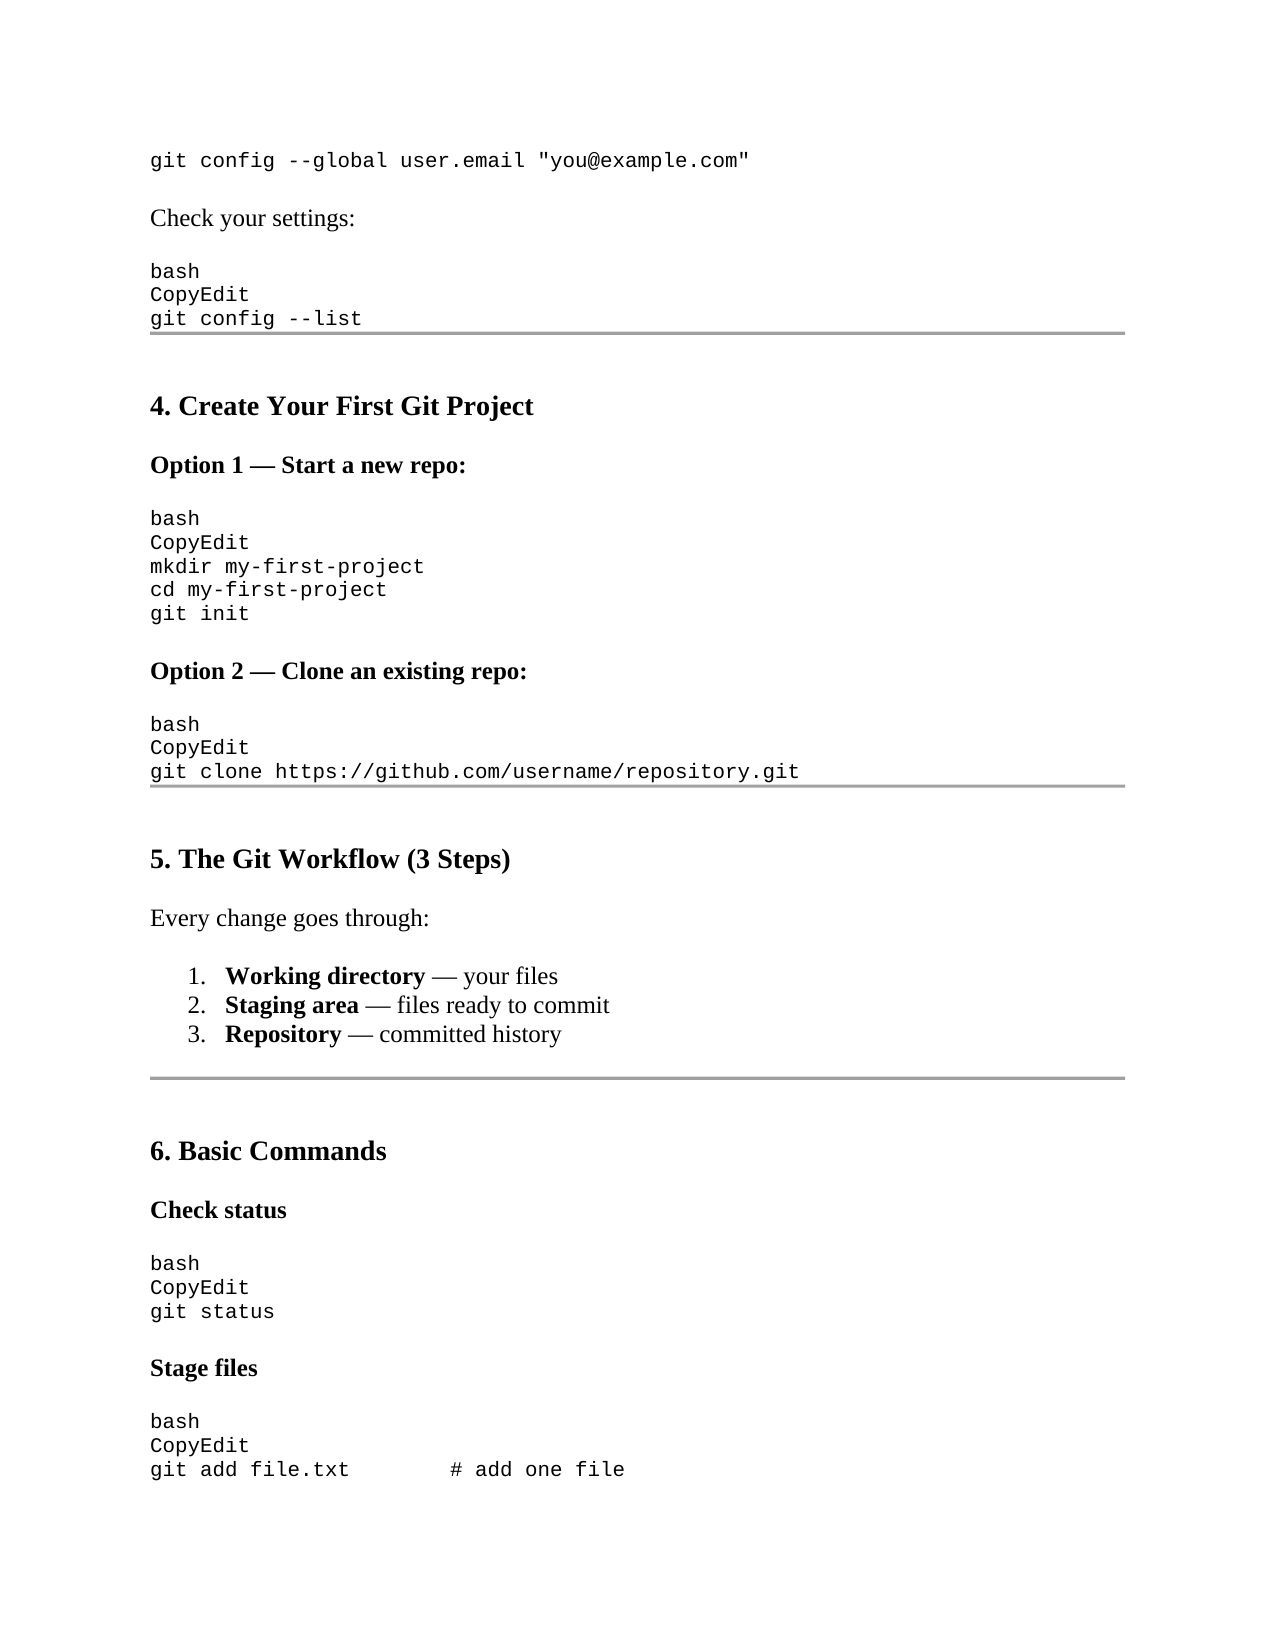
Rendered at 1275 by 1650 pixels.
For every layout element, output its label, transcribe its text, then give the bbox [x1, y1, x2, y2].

text git init [150, 603, 1125, 627]
text git status [150, 1301, 1125, 1324]
text 5. The Git Workflow (3 Steps) [150, 842, 1125, 874]
text mkdir my-first-project [150, 556, 1125, 579]
text Option 1 — Start a new repo: [150, 450, 1125, 479]
text Check status [150, 1195, 1125, 1224]
text CopyEdit [150, 284, 1125, 308]
text bash [150, 714, 1125, 737]
text 6. Basic Commands [150, 1134, 1125, 1166]
text 4. Create Your First Git Project [150, 389, 1125, 421]
list Staging area — files ready to commit [187, 990, 1125, 1019]
text CopyEdit [150, 737, 1125, 761]
text Every change goes through: [150, 903, 1125, 932]
text git config --global user.email "you@example.com" [150, 150, 1125, 174]
text bash [150, 1411, 1125, 1435]
text bash [150, 508, 1125, 532]
text Option 2 — Clone an existing repo: [150, 656, 1125, 684]
text git add file.txt # add one file [150, 1459, 1125, 1482]
text Check your settings: [150, 203, 1125, 232]
text CopyEdit [150, 532, 1125, 556]
text git clone https://github.com/username/repository.git [150, 761, 1125, 784]
text cd my-first-project [150, 579, 1125, 603]
list Working directory — your files [187, 961, 1125, 990]
text CopyEdit [150, 1435, 1125, 1459]
list Repository — committed history [187, 1019, 1125, 1047]
text CopyEdit [150, 1277, 1125, 1301]
text bash [150, 1253, 1125, 1277]
text git config --list [150, 308, 1125, 331]
text bash [150, 261, 1125, 284]
text Stage files [150, 1353, 1125, 1382]
